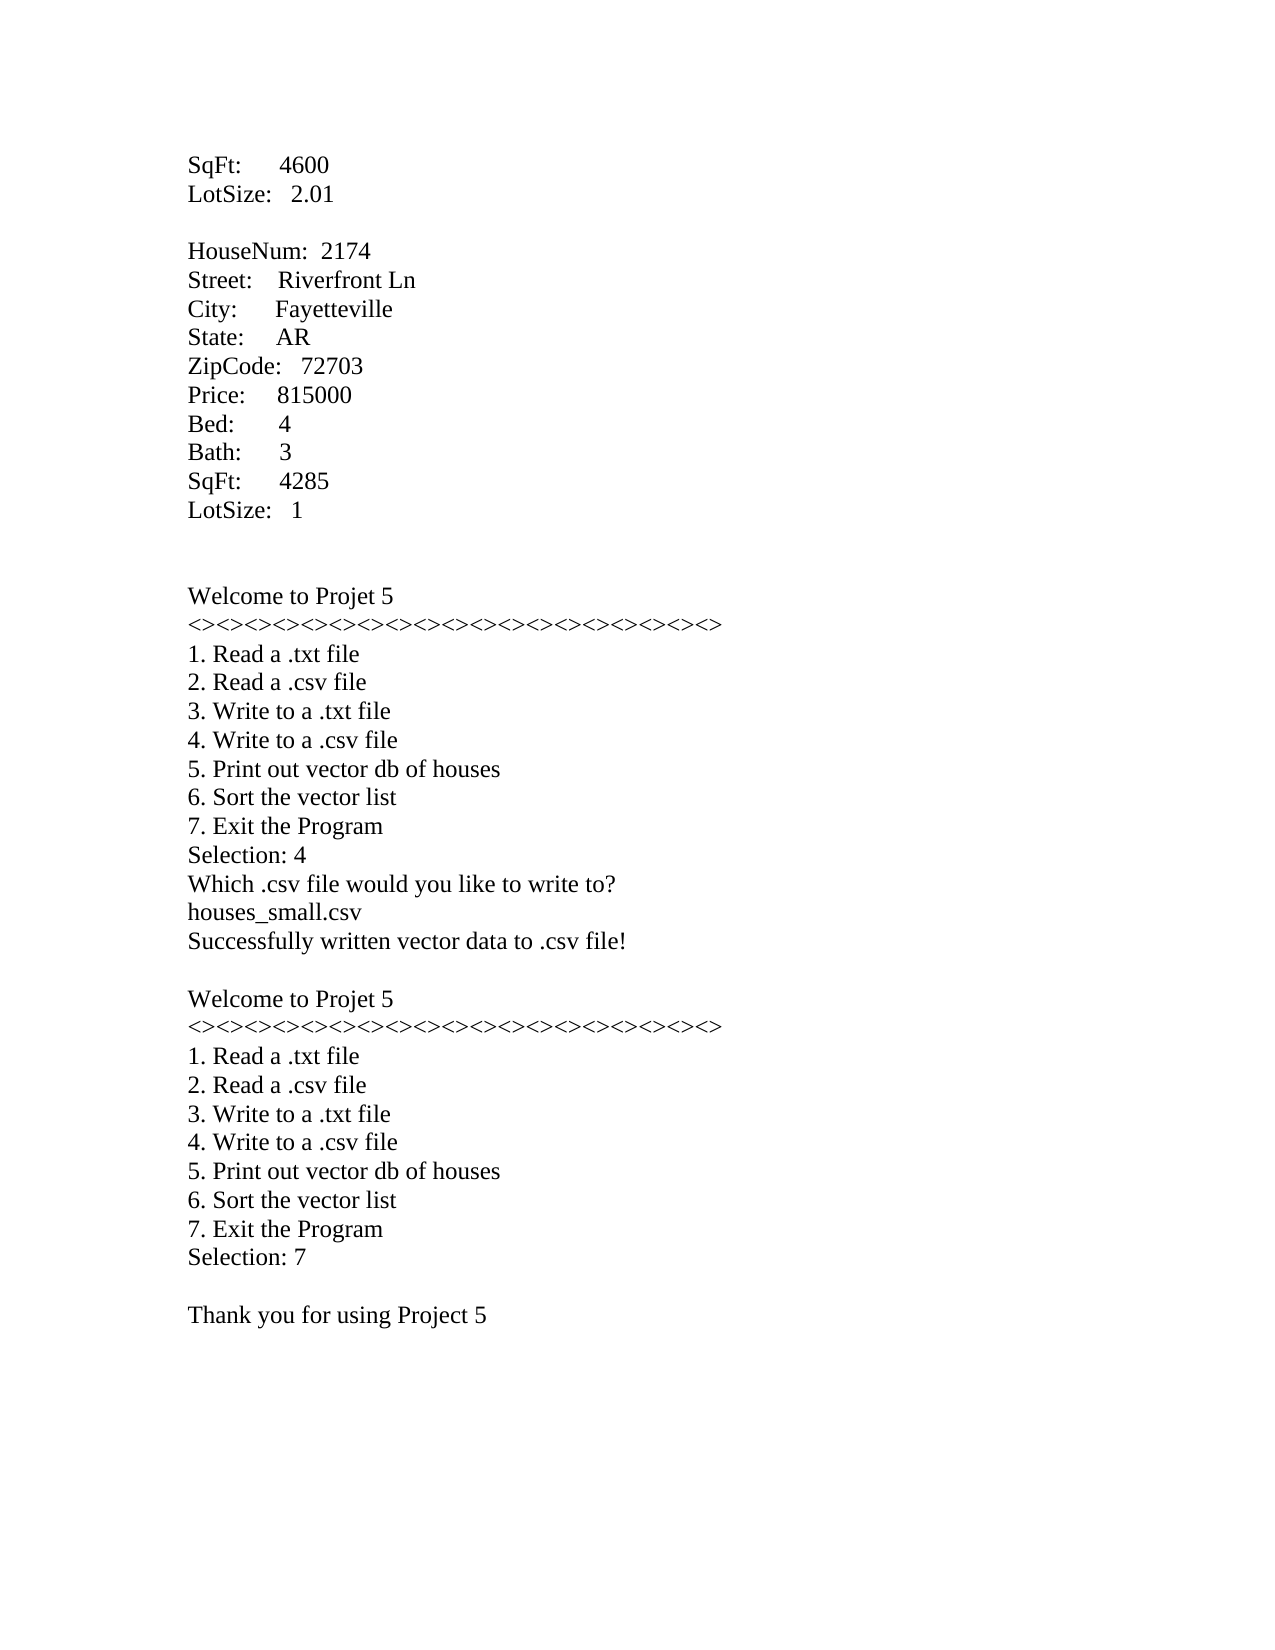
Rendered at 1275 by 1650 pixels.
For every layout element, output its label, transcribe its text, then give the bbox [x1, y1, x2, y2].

text 1. Read a .txt file [187, 639, 1087, 667]
text 6. Sort the vector list [187, 1185, 1087, 1214]
text Bed: 4 [187, 409, 1087, 437]
text Selection: 7 [187, 1242, 1087, 1271]
text Thank you for using Project 5 [187, 1300, 1087, 1329]
text 4. Write to a .csv file [187, 1127, 1087, 1156]
text SqFt: 4285 [187, 466, 1087, 495]
text 3. Write to a .txt file [187, 1099, 1087, 1127]
text 4. Write to a .csv file [187, 725, 1087, 754]
text SqFt: 4600 [187, 150, 1087, 179]
text Welcome to Projet 5 [187, 984, 1087, 1012]
text <><><><><><><><><><><><><><><><><><><> [187, 1012, 1087, 1041]
text 5. Print out vector db of houses [187, 1156, 1087, 1185]
text 2. Read a .csv file [187, 1070, 1087, 1099]
text Street: Riverfront Ln [187, 265, 1087, 294]
text Successfully written vector data to .csv file! [187, 926, 1087, 955]
text Selection: 4 [187, 840, 1087, 869]
text 1. Read a .txt file [187, 1041, 1087, 1070]
text Bath: 3 [187, 437, 1087, 466]
text 3. Write to a .txt file [187, 696, 1087, 725]
text Welcome to Projet 5 [187, 581, 1087, 610]
text Which .csv file would you like to write to? [187, 869, 1087, 897]
text ZipCode: 72703 [187, 351, 1087, 380]
text State: AR [187, 322, 1087, 351]
text 7. Exit the Program [187, 811, 1087, 840]
text LotSize: 2.01 [187, 179, 1087, 207]
text City: Fayetteville [187, 294, 1087, 322]
text <><><><><><><><><><><><><><><><><><><> [187, 610, 1087, 639]
text LotSize: 1 [187, 495, 1087, 524]
text houses_small.csv [187, 897, 1087, 926]
text HouseNum: 2174 [187, 236, 1087, 265]
text 2. Read a .csv file [187, 667, 1087, 696]
text 7. Exit the Program [187, 1214, 1087, 1242]
text Price: 815000 [187, 380, 1087, 409]
text 6. Sort the vector list [187, 782, 1087, 811]
text 5. Print out vector db of houses [187, 754, 1087, 782]
